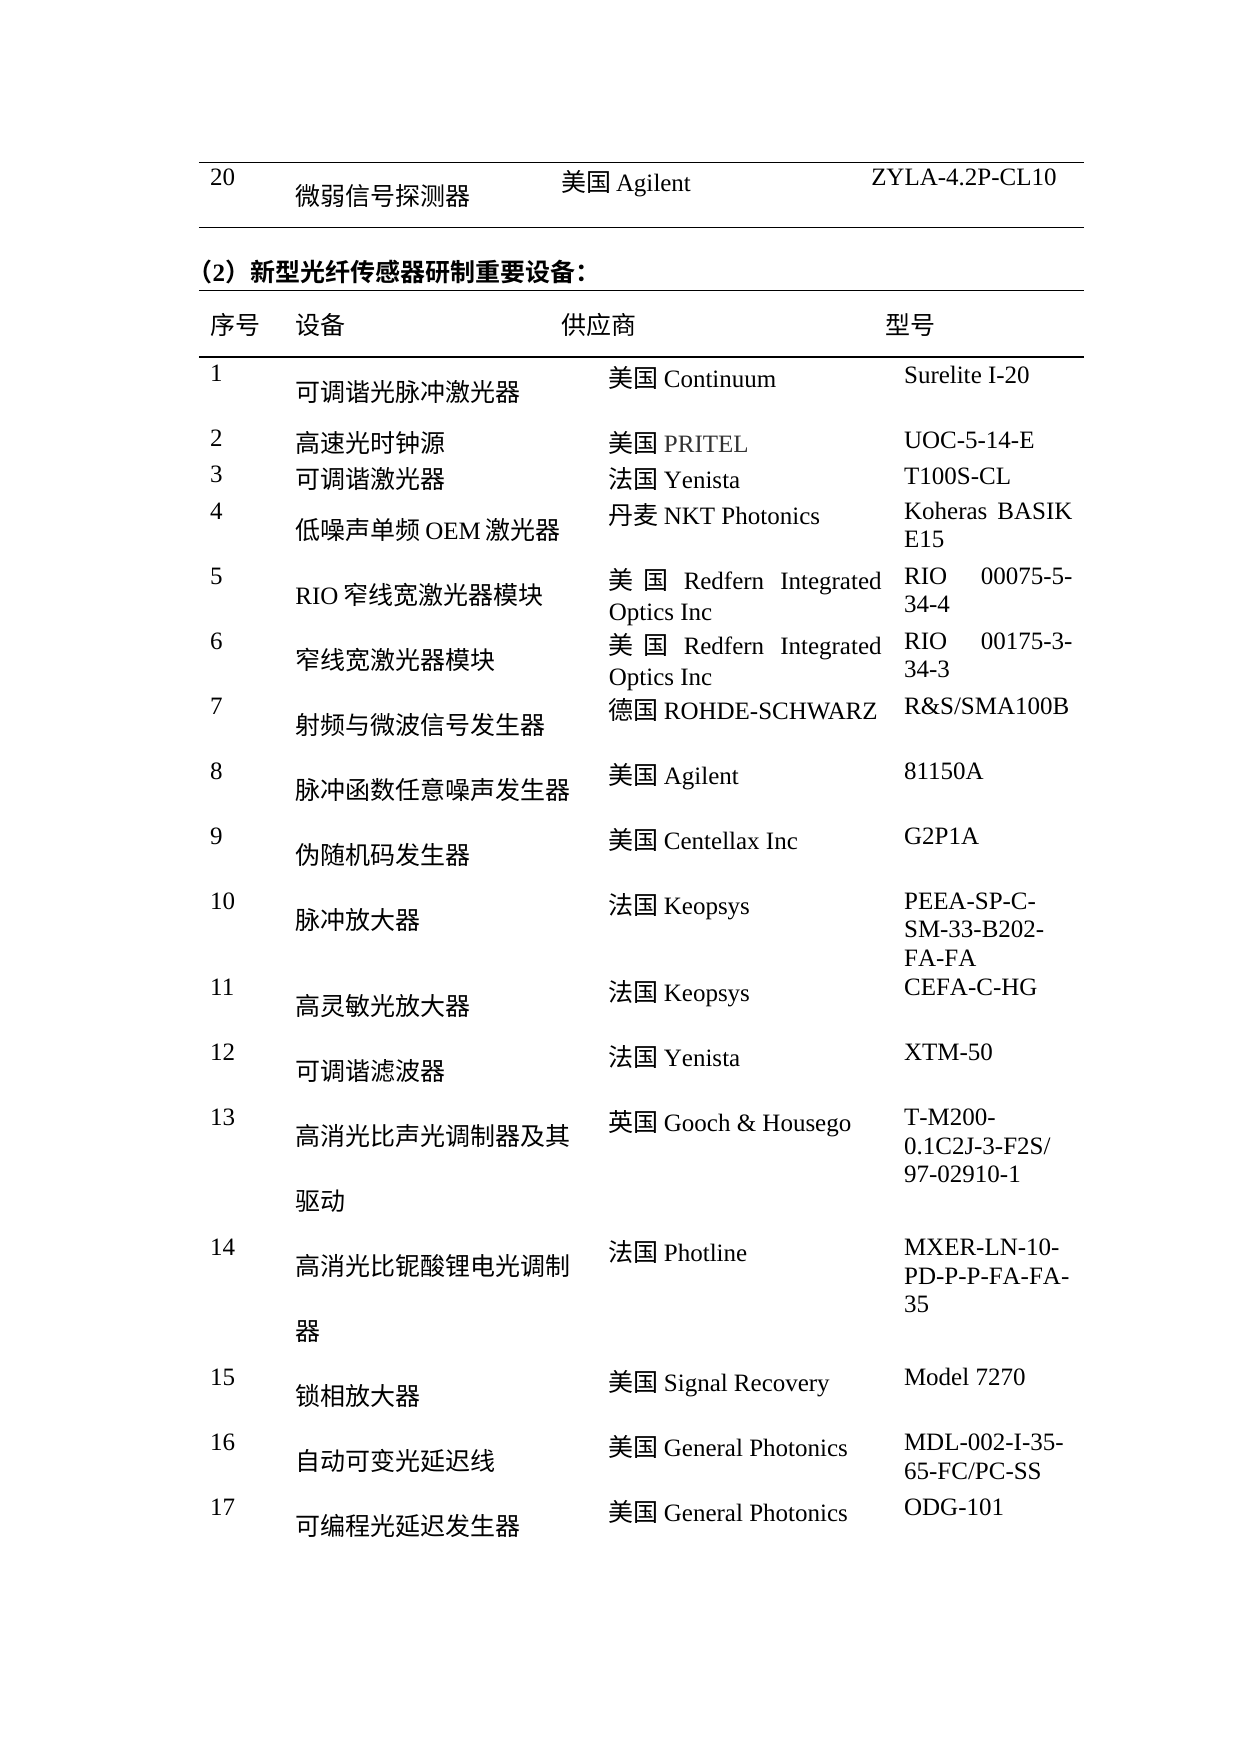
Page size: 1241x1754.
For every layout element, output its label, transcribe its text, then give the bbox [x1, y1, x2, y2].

table_cell 美国PRITEL [598, 423, 893, 459]
table_cell G2P1A [893, 821, 1083, 886]
table_cell UOC-5-14-E [893, 423, 1083, 459]
table_cell 窄线宽激光器模块 [284, 626, 597, 691]
table_cell 9 [199, 821, 284, 886]
table_cell 法国Yenista [598, 1037, 893, 1102]
table_cell 5 [199, 561, 284, 626]
table_cell PEEA-SP-C-SM-33-B202-FA-FA [893, 886, 1083, 972]
table_cell XTM-50 [893, 1037, 1083, 1102]
table_cell T-M200-0.1C2J-3-F2S/97-02910-1 [893, 1102, 1083, 1232]
table_header 可调谐光脉冲激光器 [284, 358, 597, 423]
table_cell 美国Signal Recovery [598, 1362, 893, 1427]
table_cell 低噪声单频OEM激光器 [284, 496, 597, 561]
table_cell 4 [199, 496, 284, 561]
table_cell 11 [199, 972, 284, 1037]
table_cell 20 [199, 163, 284, 227]
text （2）新型光纤传感器研制重要设备： [187, 244, 1053, 290]
table_cell 3 [199, 460, 284, 496]
table_cell 射频与微波信号发生器 [284, 691, 597, 756]
table_cell 高消光比声光调制器及其驱动 [284, 1102, 597, 1232]
table_cell 6 [199, 626, 284, 691]
table_cell 10 [199, 886, 284, 972]
table_cell 美国Agilent [550, 163, 860, 227]
table_cell 14 [199, 1232, 284, 1362]
table_header Surelite I-20 [893, 358, 1083, 423]
table_cell 自动可变光延迟线 [284, 1427, 597, 1492]
table_cell CEFA-C-HG [893, 972, 1083, 1037]
table_cell 可调谐激光器 [284, 460, 597, 496]
table_header 美国Continuum [598, 358, 893, 423]
table_cell 81150A [893, 756, 1083, 821]
table_cell MDL-002-I-35-65-FC/PC-SS [893, 1427, 1083, 1492]
table_cell 美国Centellax Inc [598, 821, 893, 886]
table_cell 美国Redfern Integrated Optics Inc [598, 561, 893, 626]
table_cell 德国ROHDE-SCHWARZ [598, 691, 893, 756]
table_cell 丹麦NKT Photonics [598, 496, 893, 561]
table_cell 微弱信号探测器 [284, 163, 549, 227]
table_cell 脉冲函数任意噪声发生器 [284, 756, 597, 821]
table_cell ODG-101 [893, 1492, 1083, 1557]
table_header 序号 [199, 291, 284, 356]
table_header 设备 [284, 291, 549, 356]
table_cell 伪随机码发生器 [284, 821, 597, 886]
table_cell MXER-LN-10-PD-P-P-FA-FA-35 [893, 1232, 1083, 1362]
table_cell 可调谐滤波器 [284, 1037, 597, 1102]
table_cell 7 [199, 691, 284, 756]
table_cell 8 [199, 756, 284, 821]
table_cell 美国Redfern Integrated Optics Inc [598, 626, 893, 691]
table_cell 法国Yenista [598, 460, 893, 496]
table_cell 16 [199, 1427, 284, 1492]
table_cell RIO窄线宽激光器模块 [284, 561, 597, 626]
table_cell 法国Keopsys [598, 972, 893, 1037]
table_header 型号 [874, 291, 1083, 356]
table_cell 英国Gooch & Housego [598, 1102, 893, 1232]
table_cell 可编程光延迟发生器 [284, 1492, 597, 1557]
table_cell 高消光比铌酸锂电光调制器 [284, 1232, 597, 1362]
table_cell Koheras BASIK E15 [893, 496, 1083, 561]
table_cell 12 [199, 1037, 284, 1102]
table_cell 高速光时钟源 [284, 423, 597, 459]
table_cell 17 [199, 1492, 284, 1557]
table_cell 法国Keopsys [598, 886, 893, 972]
table_cell 锁相放大器 [284, 1362, 597, 1427]
table_cell 脉冲放大器 [284, 886, 597, 972]
table_cell R&S/SMA100B [893, 691, 1083, 756]
table_cell 美国Agilent [598, 756, 893, 821]
table_cell RIO 00075-5-34-4 [893, 561, 1083, 626]
table_header 1 [199, 358, 284, 423]
table_cell 2 [199, 423, 284, 459]
table_cell 13 [199, 1102, 284, 1232]
table_cell 高灵敏光放大器 [284, 972, 597, 1037]
table_cell 15 [199, 1362, 284, 1427]
table_header 供应商 [550, 291, 874, 356]
table_cell 法国Photline [598, 1232, 893, 1362]
table_cell Model 7270 [893, 1362, 1083, 1427]
table_cell 美国General Photonics [598, 1427, 893, 1492]
table_cell RIO 00175-3-34-3 [893, 626, 1083, 691]
table_cell ZYLA-4.2P-CL10 [860, 163, 1083, 227]
table_cell 美国General Photonics [598, 1492, 893, 1557]
table_cell T100S-CL [893, 460, 1083, 496]
